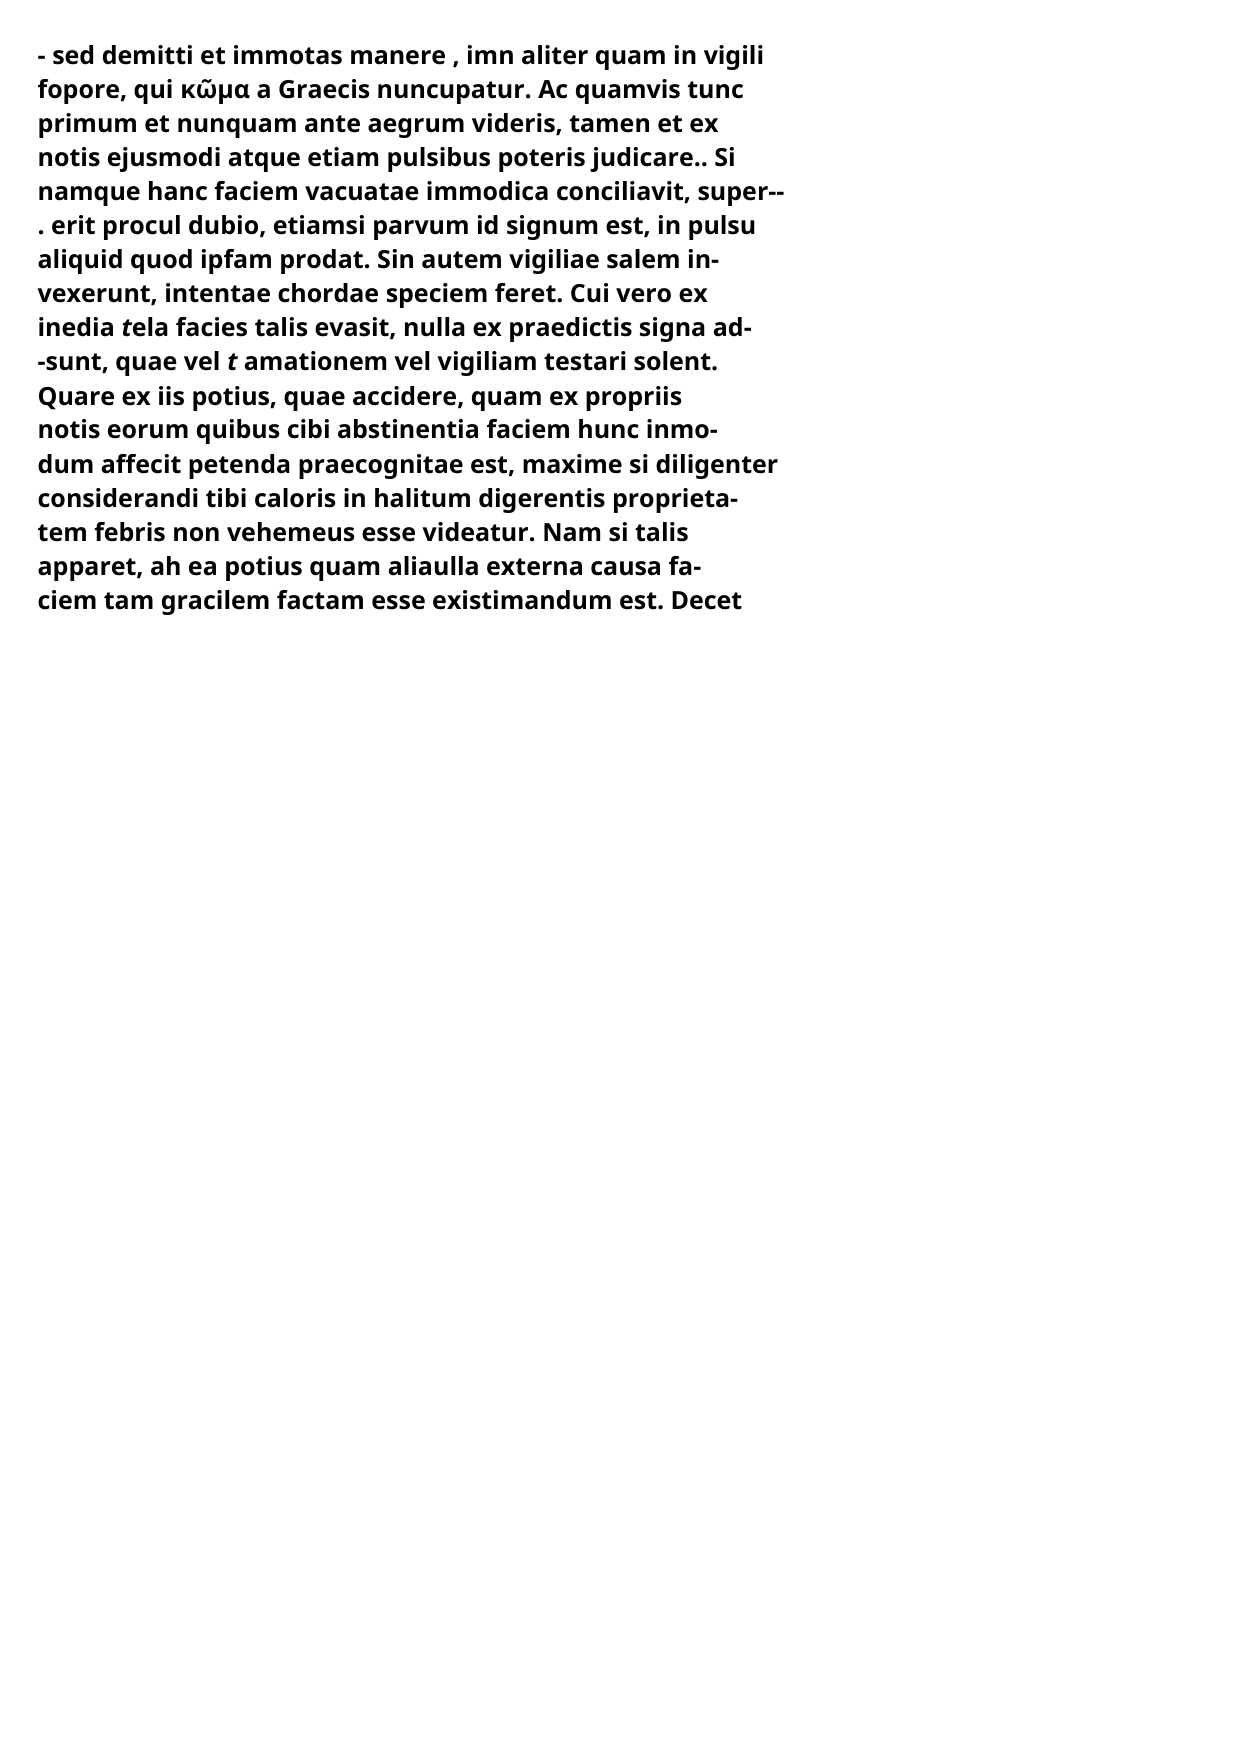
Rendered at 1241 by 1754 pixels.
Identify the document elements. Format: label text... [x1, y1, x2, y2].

text - sed demitti et immotas manere , imn aliter quam in vigili fopore, qui κῶμα a Graecis nuncupatur. Ac quamvis tunc primum et nunquam ante aegrum videris, tamen et ex notis ejusmodi atque etiam pulsibus poteris judicare.. Si namque hanc faciem vacuatae immodica conciliavit, super-- . erit procul dubio, etiamsi parvum id signum est, in pulsu aliquid quod ipfam prodat. Sin autem vigiliae salem in- vexerunt, intentae chordae speciem feret. Cui vero ex inedia tela facies talis evasit, nulla ex praedictis signa ad- -sunt, quae vel t amationem vel vigiliam testari solent. Quare ex iis potius, quae accidere, quam ex propriis notis eorum quibus cibi abstinentia faciem hunc inmo- dum affecit petenda praecognitae est, maxime si diligenter considerandi tibi caloris in halitum digerentis proprieta- tem febris non vehemeus esse videatur. Nam si talis apparet, ah ea potius quam aliaulla externa causa fa- ciem tam gracilem factam esse existimandum est. Decet [37, 37, 1203, 617]
